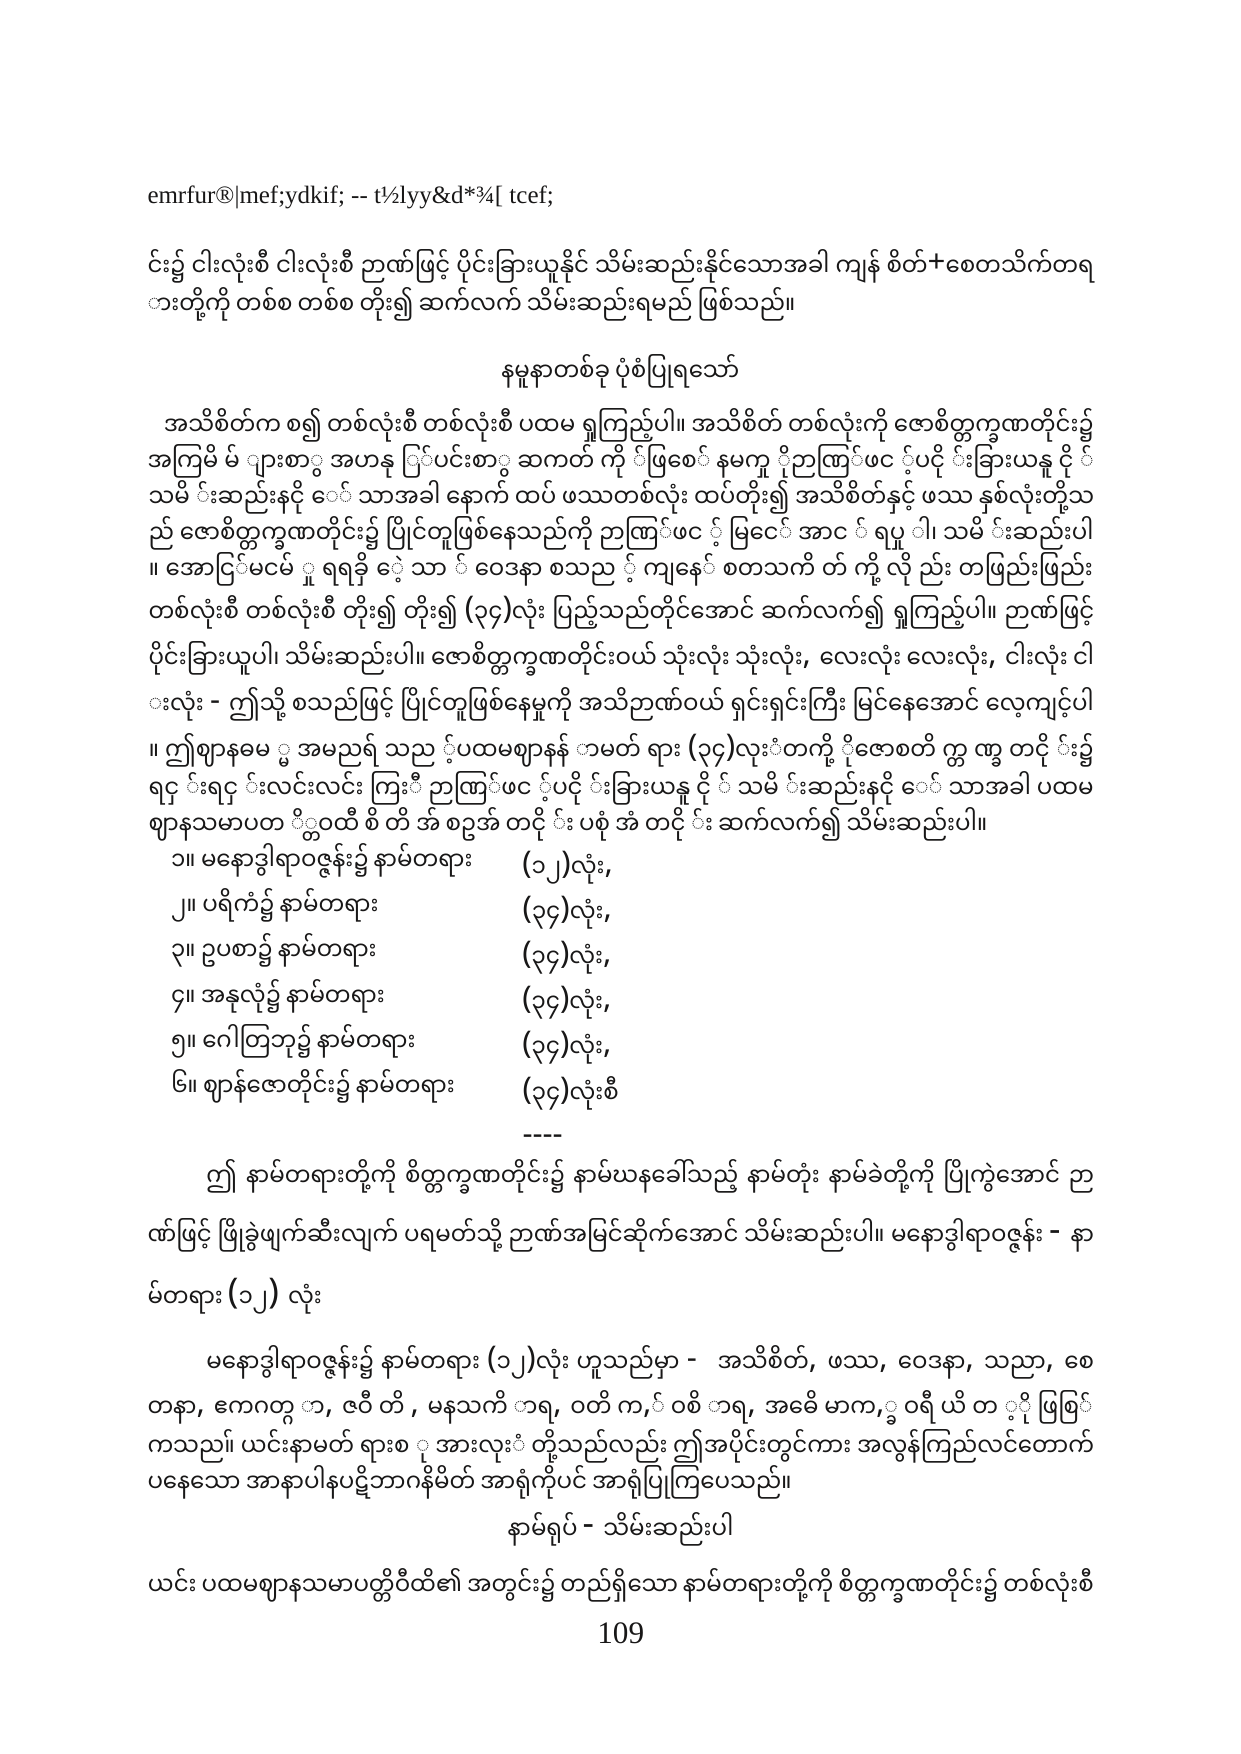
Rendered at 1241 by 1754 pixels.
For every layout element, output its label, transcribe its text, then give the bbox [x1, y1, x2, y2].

text မနောဒွါရာဝဇ္ဇန်း၌ နာမ်တရား (၁၂)လုံး ဟူသည်မှာ - အသိစိတ်, ဖဿ, ဝေဒနာ, သညာ, စေတနာ, ဧကဂတ္ဂ ာ, ဇဝီ တိ , မနသကိ ာရ, ဝတိ က,် ဝစိ ာရ, အဓေိ မာက,္ခ ဝရီ ယိ တ ့ို ဖြစြ်ကသည။် ယင်းနာမတ် ရားစ ု အားလုးံ တို့သည်လည်း ဤအပိုင်းတွင်ကား အလွန်ကြည်လင်တောက်ပနေသော အာနာပါနပဋိဘာဂနိမိတ် အာရုံကိုပင် အာရုံပြုကြပေသည်။ [147, 1330, 1094, 1490]
table_cell (၃၄)လုံး, [522, 974, 642, 1018]
table_cell ၄။ အနုလုံ၌ နာမ်တရား [171, 974, 522, 1018]
table_cell (၃၄)လုံး, [522, 885, 642, 929]
table_header (၁၂)လုံး, [522, 840, 642, 884]
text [147, 239, 1094, 317]
table_cell (၃၄)လုံးစီ ---- [522, 1063, 642, 1153]
subtitle နာမ်ရုပ် - သိမ်းဆည်းပါ [211, 1493, 1029, 1541]
table_cell (၃၄)လုံး, [522, 929, 642, 974]
table_cell ၂။ ပရိကံ၌ နာမ်တရား [171, 885, 522, 929]
text အကြမိ မ် ျားစာွ အဟနု ြ်ပင်းစာွ ဆကတ် ကို ်ဖြစေ် နမကှု ိုဉာဏြ်ဖင ့်ပငို ်းခြားယနူ ငို ်သမိ ်းဆည်းနငို ေ် သာအခါ နောက် ထပ် ဖဿတစ်လုံး ထပ်တိုး၍ အသိစိတ်နှင့် ဖဿ နှစ်လုံးတို့သည် ဇောစိတ္တက္ခဏတိုင်း၌ ပြိုင်တူဖြစ်နေသည်ကို ဉာဏြ်ဖင ့် မြငေ် အာင ် ရပှု ါ၊ သမိ ်းဆည်းပါ။ အောငြ်မငမ် ှု ရရခှိ ေဲ့ သာ ် ဝေဒနာ စသည ့် ကျနေ် စတသကိ တ် ကို့ လို ည်း တဖြည်းဖြည်း တစ်လုံးစီ တစ်လုံးစီ တိုး၍ တိုး၍ (၃၄)လုံး ပြည့်သည်တိုင်အောင် ဆက်လက်၍ ရှုကြည့်ပါ။ ဉာဏ်ဖြင့် ပိုင်းခြားယူပါ၊ သိမ်းဆည်းပါ။ ဇောစိတ္တက္ခဏတိုင်းဝယ် သုံးလုံး သုံးလုံး, လေးလုံး လေးလုံး, ငါးလုံး ငါးလုံး - ဤသို့ စသည်ဖြင့် ပြိုင်တူဖြစ်နေမှုကို အသိဉာဏ်ဝယ် ရှင်းရှင်းကြီး မြင်နေအောင် လေ့ကျင့်ပါ။ ဤဈာနဓမ ္မ အမညရ် သည ့်ပထမဈာနန် ာမတ် ရား (၃၄)လုးံတကို့ ိုဇောစတိ က္တ ဏ္ခ တငို ်း၌ ရငှ ်းရငှ ်းလင်းလင်း ကြးီ ဉာဏြ်ဖင ့်ပငို ်းခြားယနူ ငို ် သမိ ်းဆည်းနငို ေ် သာအခါ ပထမဈာနသမာပတ ိ္တဝထီ စိ တိ အ် စဥအ် တငို ်း ပစုံ အံ တငို ်း ဆက်လက်၍ သိမ်းဆည်းပါ။ [147, 441, 1094, 837]
subtitle နမူနာတစ်ခု ပုံစံပြုရသော် [211, 351, 1029, 384]
table_cell ၃။ ဥပစာ၌ နာမ်တရား [171, 929, 522, 974]
table_header ၁။ မနောဒွါရာဝဇ္ဇန်း၌ နာမ်တရား [171, 840, 522, 884]
table_cell ၅။ ဂေါတြဘု၌ နာမ်တရား [171, 1019, 522, 1063]
text အသိစိတ်က စ၍ တစ်လုံးစီ တစ်လုံးစီ ပထမ ရှုကြည့်ပါ။ အသိစိတ် တစ်လုံးကို ဇောစိတ္တက္ခဏတိုင်း၌ [147, 405, 1093, 438]
text ယင်း ပထမဈာနသမာပတ္တိဝီထိ၏ အတွင်း၌ တည်ရှိသော နာမ်တရားတို့ကို စိတ္တက္ခဏတိုင်း၌ တစ်လုံးစီ [147, 1560, 1093, 1593]
text ဤ နာမ်တရားတို့ကို စိတ္တက္ခဏတိုင်း၌ နာမ်ဃနခေါ်သည့် နာမ်တုံး နာမ်ခဲတို့ကို ပြိုကွဲအောင် ဉာဏ်ဖြင့် ဖြိုခွဲဖျက်ဆီးလျက် ပရမတ်သို့ ဉာဏ်အမြင်ဆိုက်အောင် သိမ်းဆည်းပါ။ မနောဒွါရာဝဇ္ဇန်း - နာမ်တရား (၁၂) လုံး [147, 1153, 1094, 1309]
table_cell (၃၄)လုံး, [522, 1019, 642, 1063]
table_cell ၆။ ဈာန်ဇောတိုင်း၌ နာမ်တရား [171, 1063, 522, 1153]
